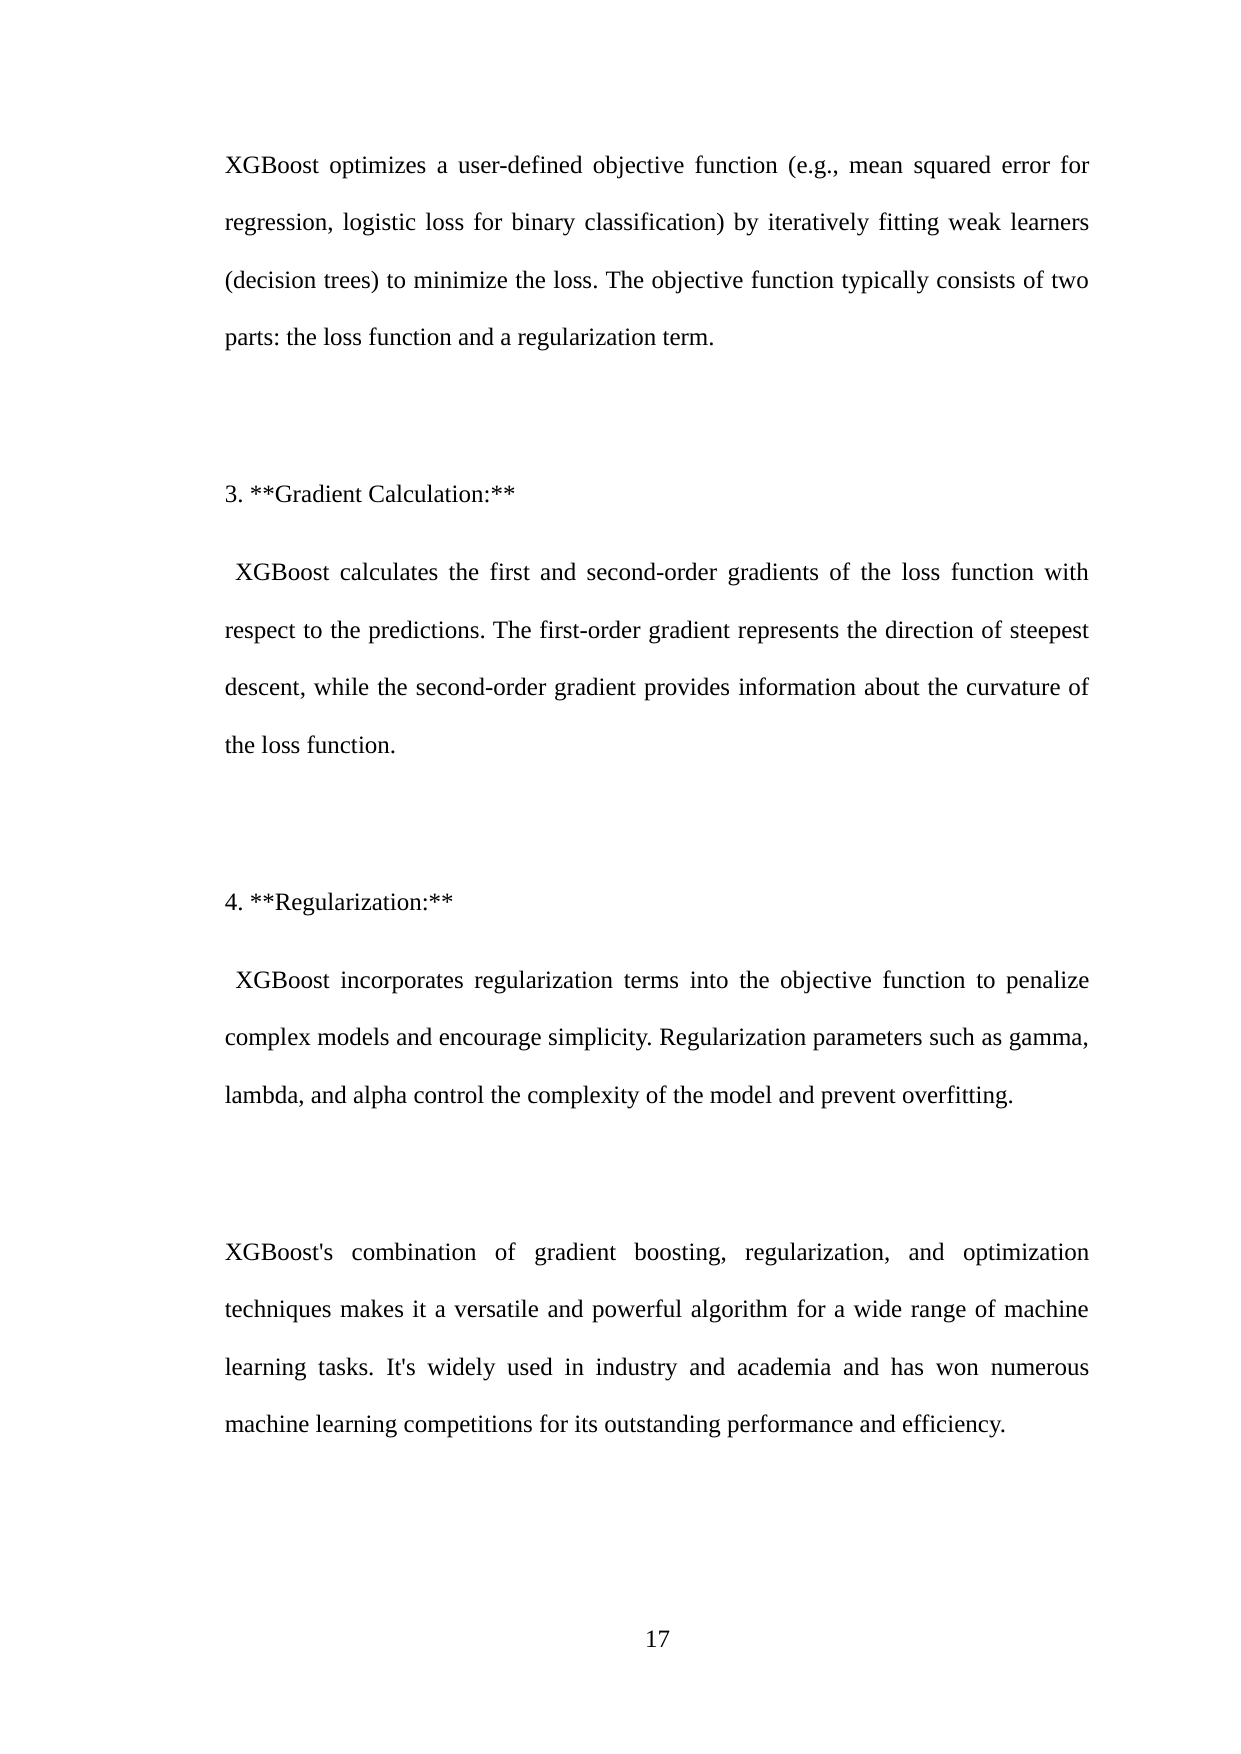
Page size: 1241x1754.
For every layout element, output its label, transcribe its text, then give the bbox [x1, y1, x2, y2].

text 4. **Regularization:** [224, 887, 1090, 915]
text XGBoost's combination of gradient boosting, regularization, and optimization techniques makes it a versatile and powerful algorithm for a wide range of machine learning tasks. It's widely used in industry and academia and has won numerous machine learning competitions for its outstanding performance and efficiency. [224, 1237, 1090, 1438]
text XGBoost optimizes a user-defined objective function (e.g., mean squared error for regression, logistic loss for binary classification) by iteratively fitting weak learners (decision trees) to minimize the loss. The objective function typically consists of two parts: the loss function and a regularization term. [224, 150, 1090, 351]
text XGBoost incorporates regularization terms into the objective function to penalize complex models and encourage simplicity. Regularization parameters such as gamma, lambda, and alpha control the complexity of the model and prevent overfitting. [224, 965, 1090, 1109]
text 3. **Gradient Calculation:** [224, 479, 1090, 508]
text XGBoost calculates the first and second-order gradients of the loss function with respect to the predictions. The first-order gradient represents the direction of steepest descent, while the second-order gradient provides information about the curvature of the loss function. [224, 557, 1090, 759]
